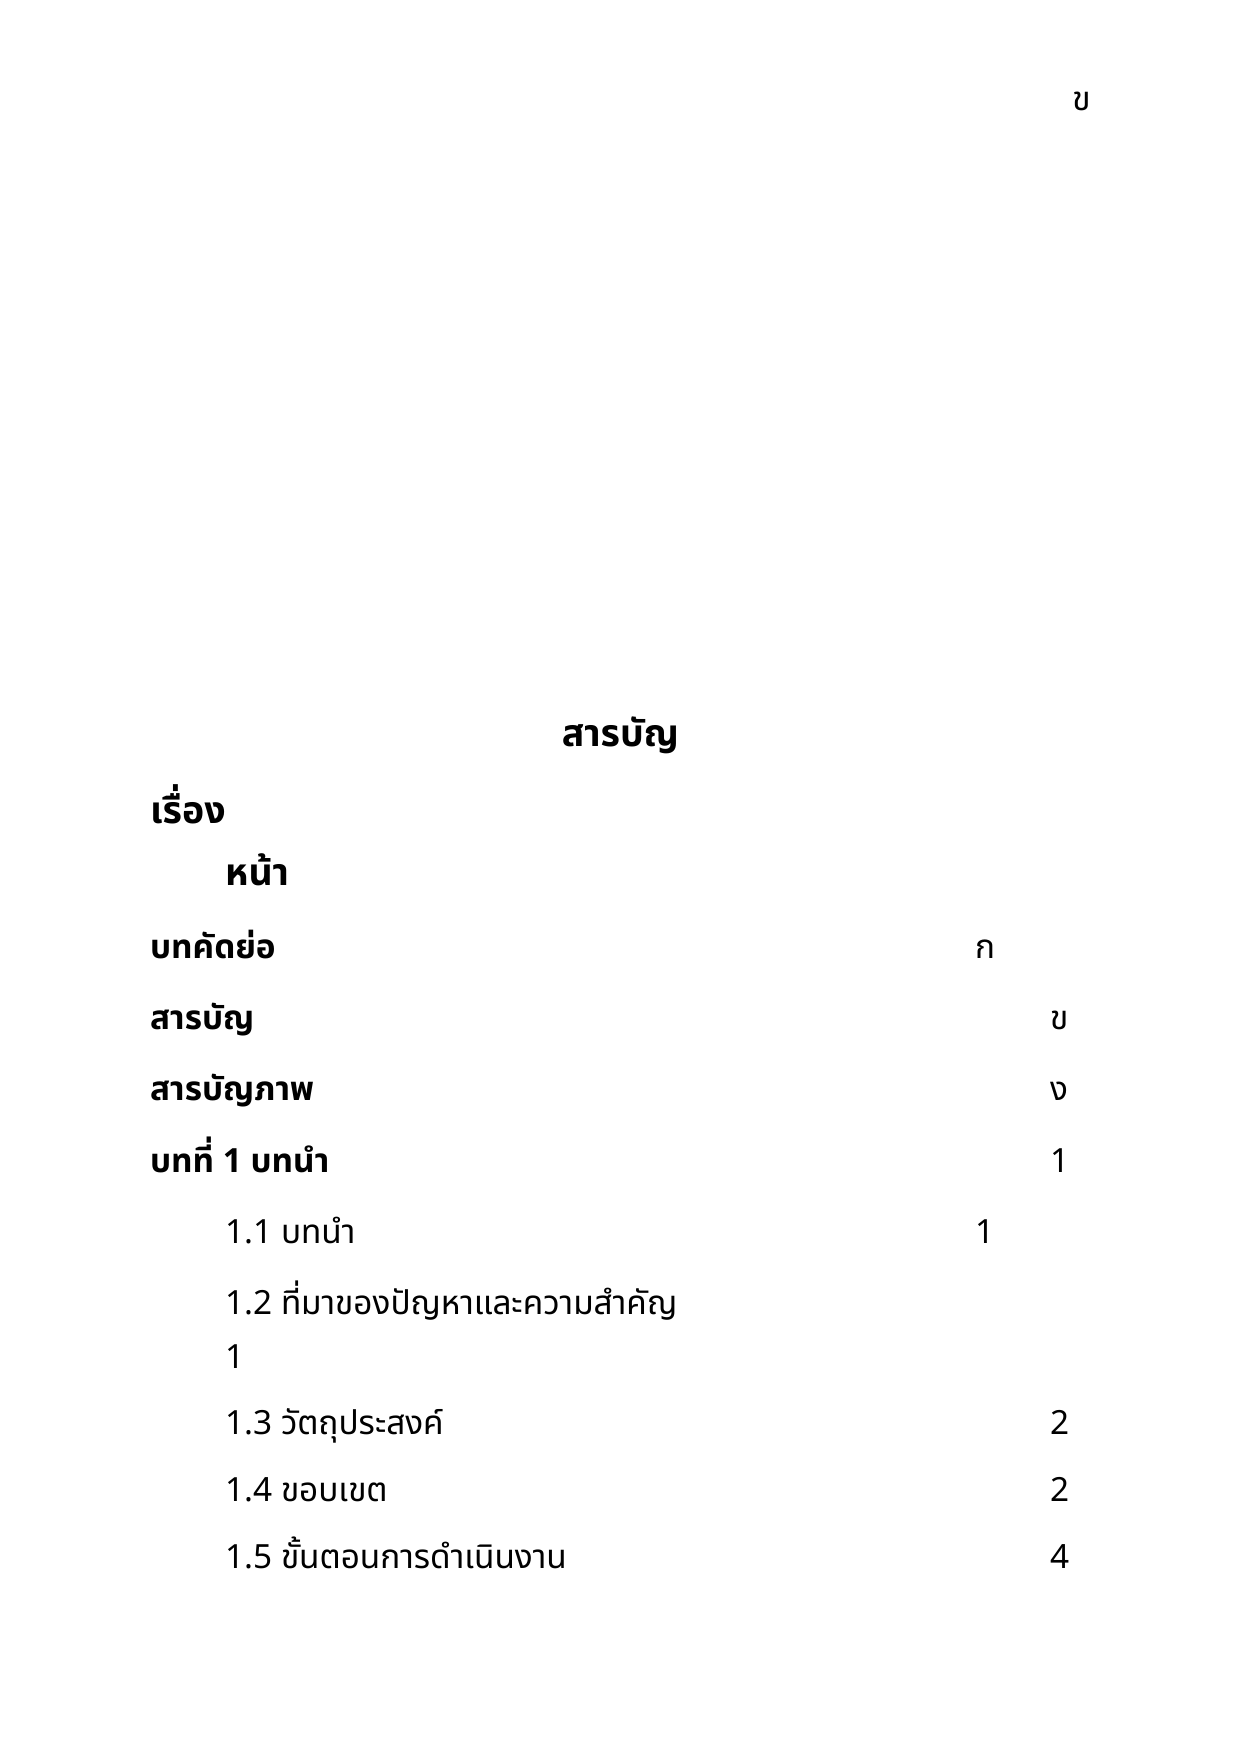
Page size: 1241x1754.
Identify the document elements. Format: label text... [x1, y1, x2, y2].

text 1.3 วัตถุประสงค์ 2 [150, 1399, 1090, 1449]
text สารบัญ [150, 706, 1090, 763]
text 1.5 ขั้นตอนการดำเนินงาน 4 [150, 1533, 1090, 1584]
text บทที่ 1 บทนำ 1 [150, 1136, 1090, 1187]
text สารบัญ ข [150, 994, 1090, 1045]
text 1.2 ที่มาของปัญหาและความสำคัญ 1 [150, 1279, 1090, 1378]
text เรื่อง หน้า [150, 784, 1090, 902]
text สารบัญภาพ ง [150, 1065, 1090, 1116]
text 1.4 ขอบเขต 2 [150, 1466, 1090, 1517]
text 1.1 บทนำ 1 [150, 1208, 1090, 1258]
text บทคัดย่อ ก [150, 923, 1090, 974]
